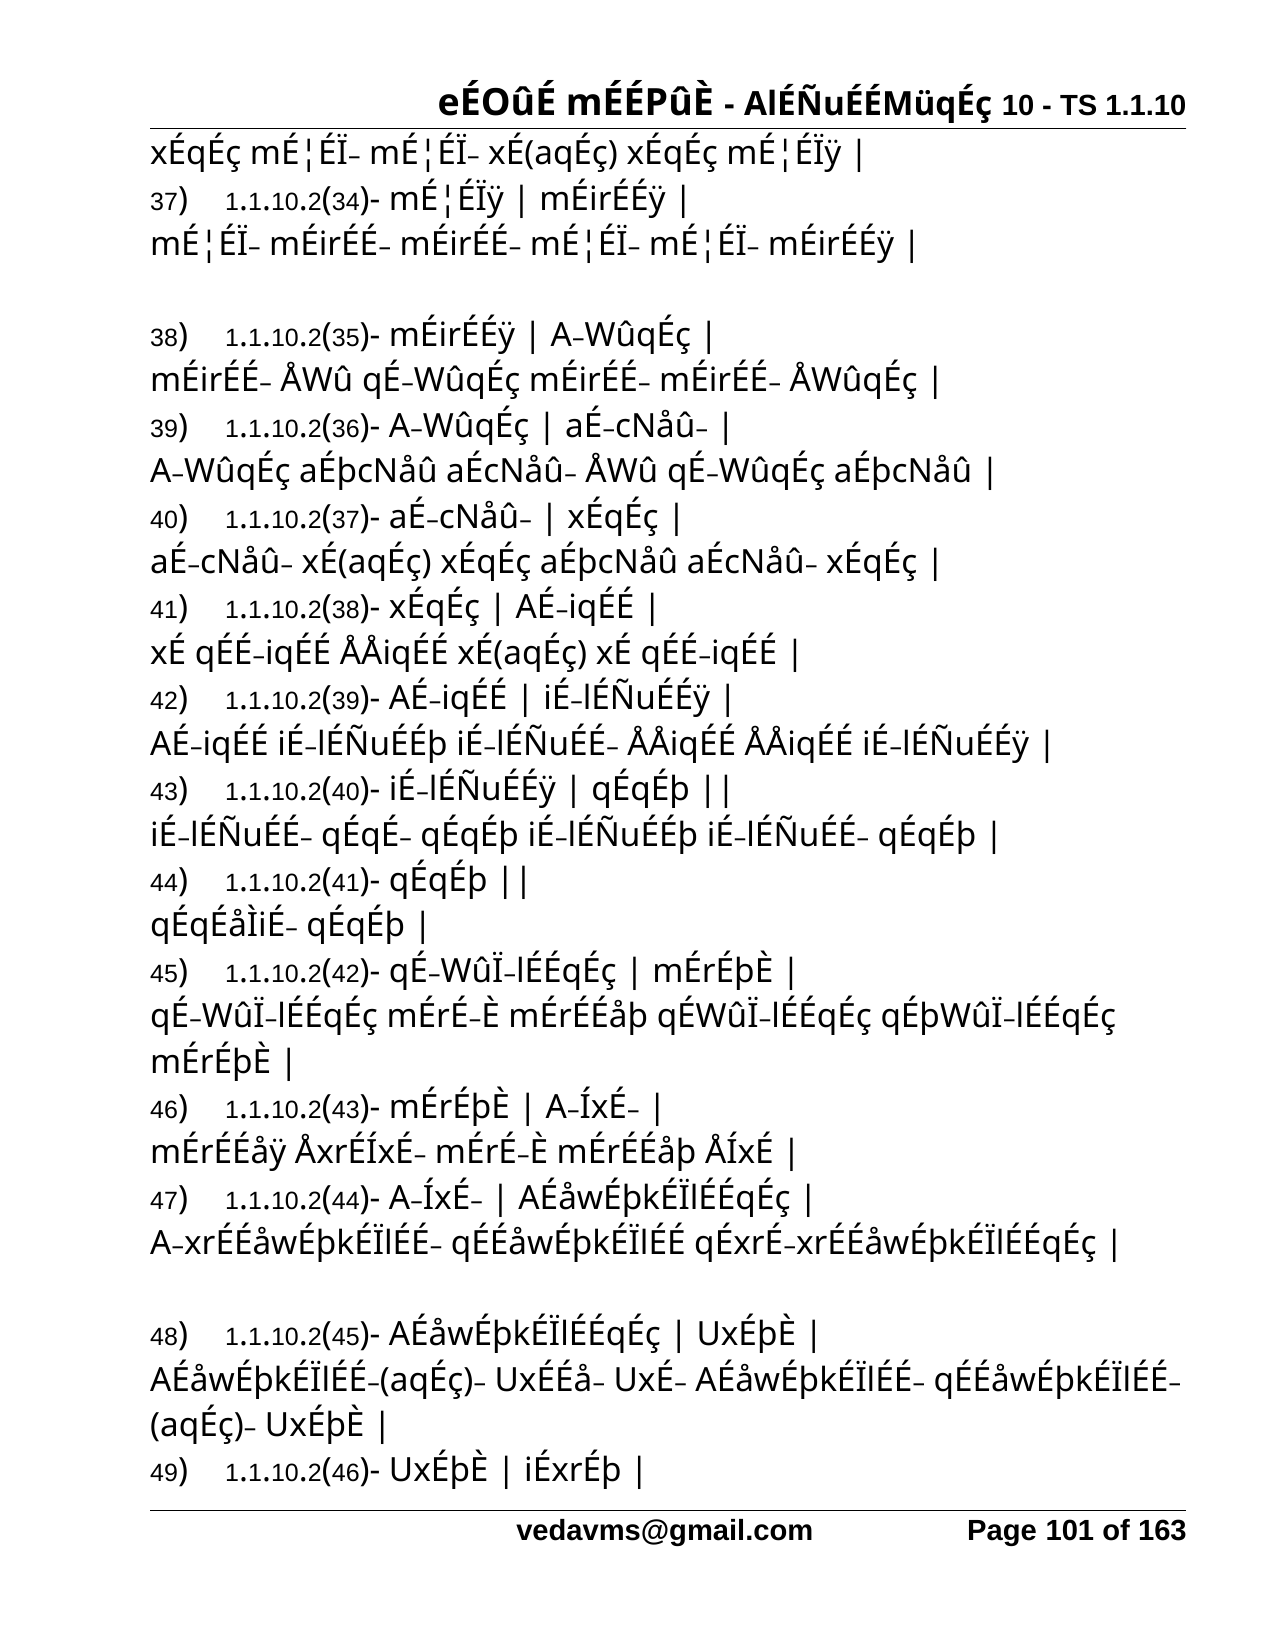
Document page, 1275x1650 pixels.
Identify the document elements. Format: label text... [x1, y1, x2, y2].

text 42) 1.1.10.2(39)- AÉ–iqÉÉ | iÉ–lÉÑuÉÉÿ | [150, 674, 1186, 719]
text aÉ–cNåû– xÉ(aqÉç) xÉqÉç aÉþcNåû aÉcNåû– xÉqÉç | [150, 538, 1186, 583]
text qÉqÉåÌiÉ– qÉqÉþ | [150, 901, 1186, 947]
text 44) 1.1.10.2(41)- qÉqÉþ || [150, 856, 1186, 901]
text mÉ¦ÉÏ– mÉirÉÉ– mÉirÉÉ– mÉ¦ÉÏ– mÉ¦ÉÏ– mÉirÉÉÿ | [150, 220, 1186, 265]
text 37) 1.1.10.2(34)- mÉ¦ÉÏÿ | mÉirÉÉÿ | [150, 174, 1186, 220]
text mÉrÉÉåÿ ÅxrÉÍxÉ– mÉrÉ–È mÉrÉÉåþ ÅÍxÉ | [150, 1128, 1186, 1174]
text 38) 1.1.10.2(35)- mÉirÉÉÿ | A–WûqÉç | [150, 311, 1186, 356]
text iÉ–lÉÑuÉÉ– qÉqÉ– qÉqÉþ iÉ–lÉÑuÉÉþ iÉ–lÉÑuÉÉ– qÉqÉþ | [150, 810, 1186, 856]
text 41) 1.1.10.2(38)- xÉqÉç | AÉ–iqÉÉ | [150, 583, 1186, 629]
text 43) 1.1.10.2(40)- iÉ–lÉÑuÉÉÿ | qÉqÉþ || [150, 765, 1186, 810]
text A–WûqÉç aÉþcNåû aÉcNåû– ÅWû qÉ–WûqÉç aÉþcNåû | [150, 447, 1186, 492]
text 40) 1.1.10.2(37)- aÉ–cNåû– | xÉqÉç | [150, 492, 1186, 538]
text 39) 1.1.10.2(36)- A–WûqÉç | aÉ–cNåû– | [150, 402, 1186, 447]
text xÉ qÉÉ–iqÉÉ ÅÅiqÉÉ xÉ(aqÉç) xÉ qÉÉ–iqÉÉ | [150, 629, 1186, 674]
text AÉ–iqÉÉ iÉ–lÉÑuÉÉþ iÉ–lÉÑuÉÉ– ÅÅiqÉÉ ÅÅiqÉÉ iÉ–lÉÑuÉÉÿ | [150, 719, 1186, 765]
text mÉirÉÉ– ÅWû qÉ–WûqÉç mÉirÉÉ– mÉirÉÉ– ÅWûqÉç | [150, 356, 1186, 402]
text 49) 1.1.10.2(46)- UxÉþÈ | iÉxrÉþ | [150, 1446, 1186, 1492]
text AÉåwÉþkÉÏlÉÉ–(aqÉç)– UxÉÉå– UxÉ– AÉåwÉþkÉÏlÉÉ– qÉÉåwÉþkÉÏlÉÉ–(aqÉç)– UxÉþÈ | [150, 1355, 1186, 1446]
text qÉ–WûÏ–lÉÉqÉç mÉrÉ–È mÉrÉÉåþ qÉWûÏ–lÉÉqÉç qÉþWûÏ–lÉÉqÉç mÉrÉþÈ | [150, 992, 1186, 1083]
text A–xrÉÉåwÉþkÉÏlÉÉ– qÉÉåwÉþkÉÏlÉÉ qÉxrÉ–xrÉÉåwÉþkÉÏlÉÉqÉç | [150, 1219, 1186, 1264]
text 48) 1.1.10.2(45)- AÉåwÉþkÉÏlÉÉqÉç | UxÉþÈ | [150, 1310, 1186, 1355]
text 46) 1.1.10.2(43)- mÉrÉþÈ | A–ÍxÉ– | [150, 1083, 1186, 1128]
text 47) 1.1.10.2(44)- A–ÍxÉ– | AÉåwÉþkÉÏlÉÉqÉç | [150, 1174, 1186, 1219]
text 45) 1.1.10.2(42)- qÉ–WûÏ–lÉÉqÉç | mÉrÉþÈ | [150, 947, 1186, 992]
text xÉqÉç mÉ¦ÉÏ– mÉ¦ÉÏ– xÉ(aqÉç) xÉqÉç mÉ¦ÉÏÿ | [150, 129, 1186, 174]
